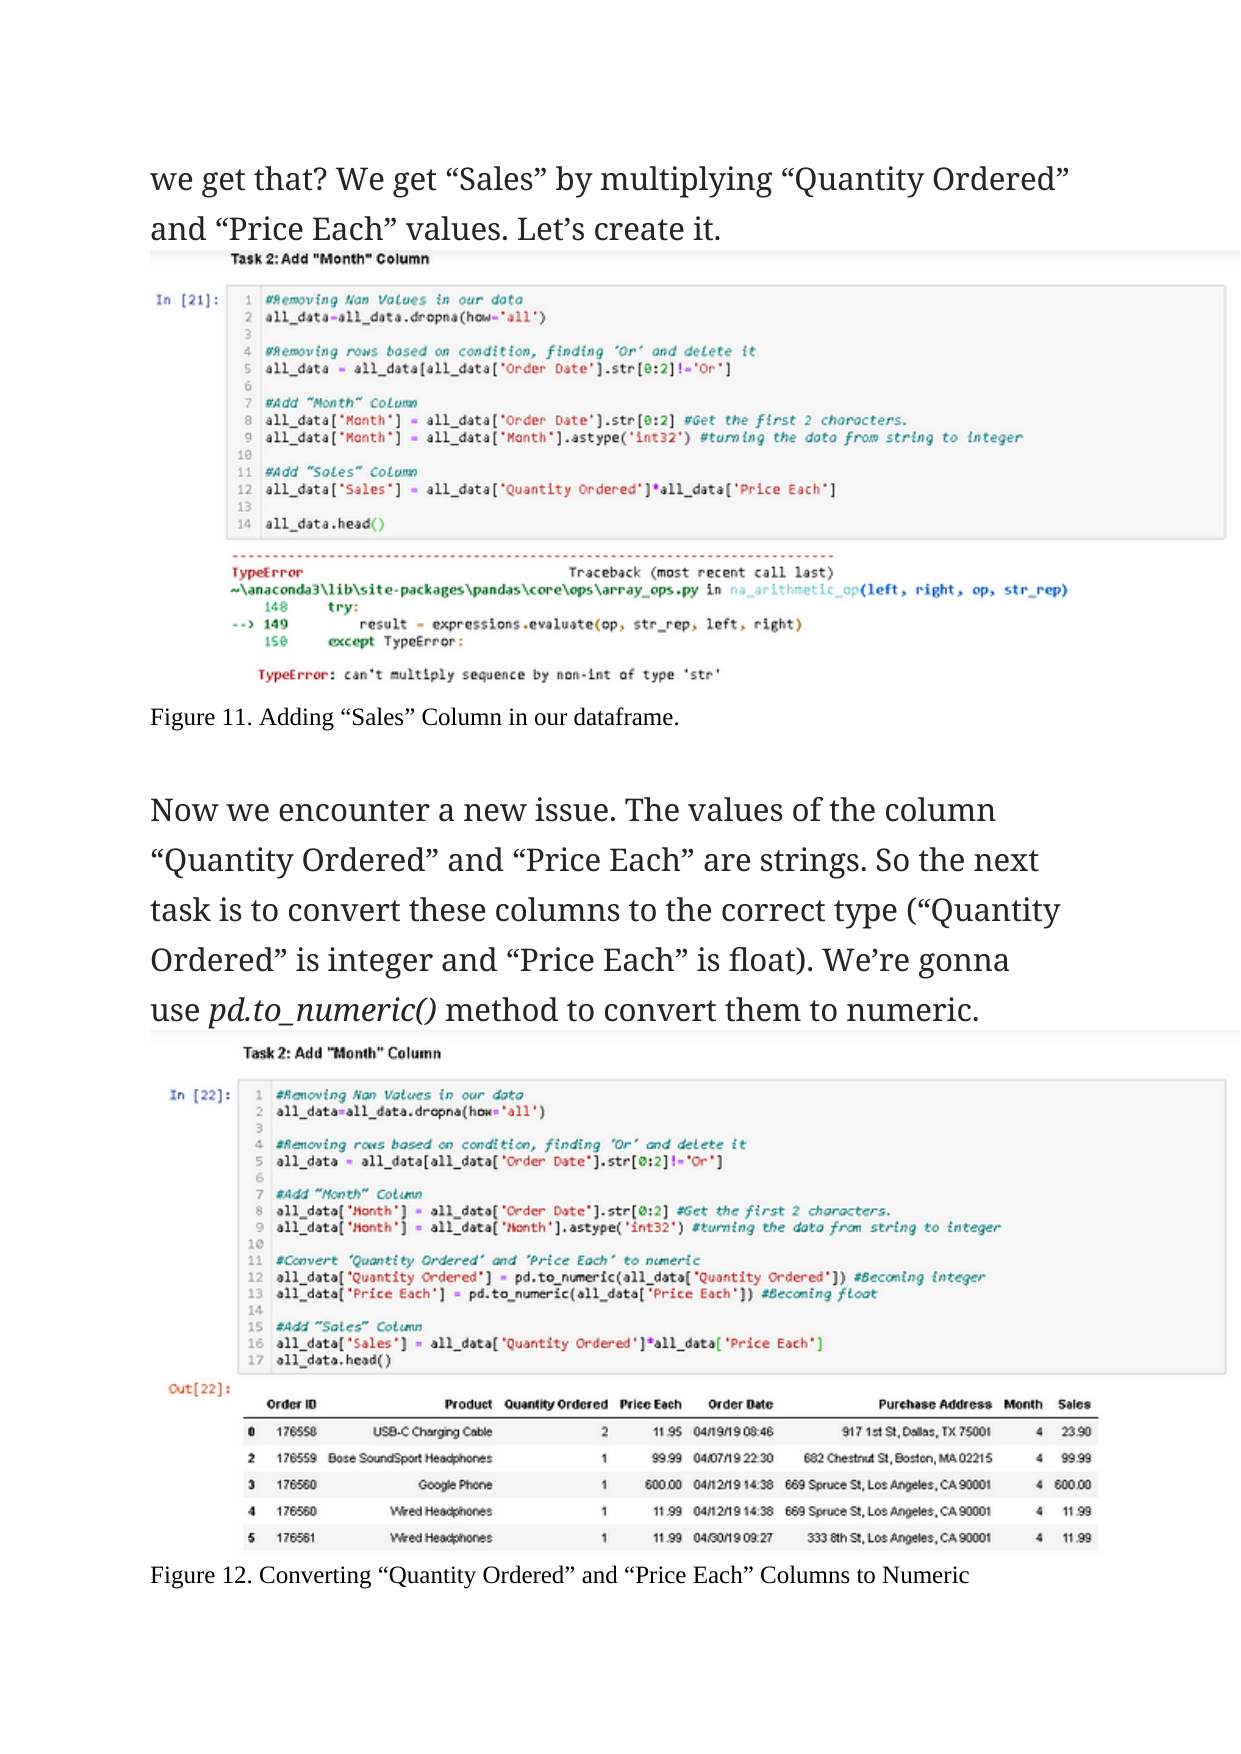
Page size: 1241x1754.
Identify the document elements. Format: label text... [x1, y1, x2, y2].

text Figure 11. Adding “Sales” Column in our dataframe. [150, 702, 1090, 730]
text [150, 150, 1090, 250]
picture [150, 1030, 1241, 1560]
text Now we encounter a new issue. The values of the column “Quantity Ordered” and “Price Each” are strings. So the next task is to convert these columns to the correct type (“Quantity Ordered” is integer and “Price Each” is float). We’re gonna use pd.to_numeric() method to convert them to numeric. [150, 780, 1090, 1030]
text Figure 12. Converting “Quantity Ordered” and “Price Each” Columns to Numeric [150, 1560, 1090, 1589]
picture [150, 250, 1241, 702]
